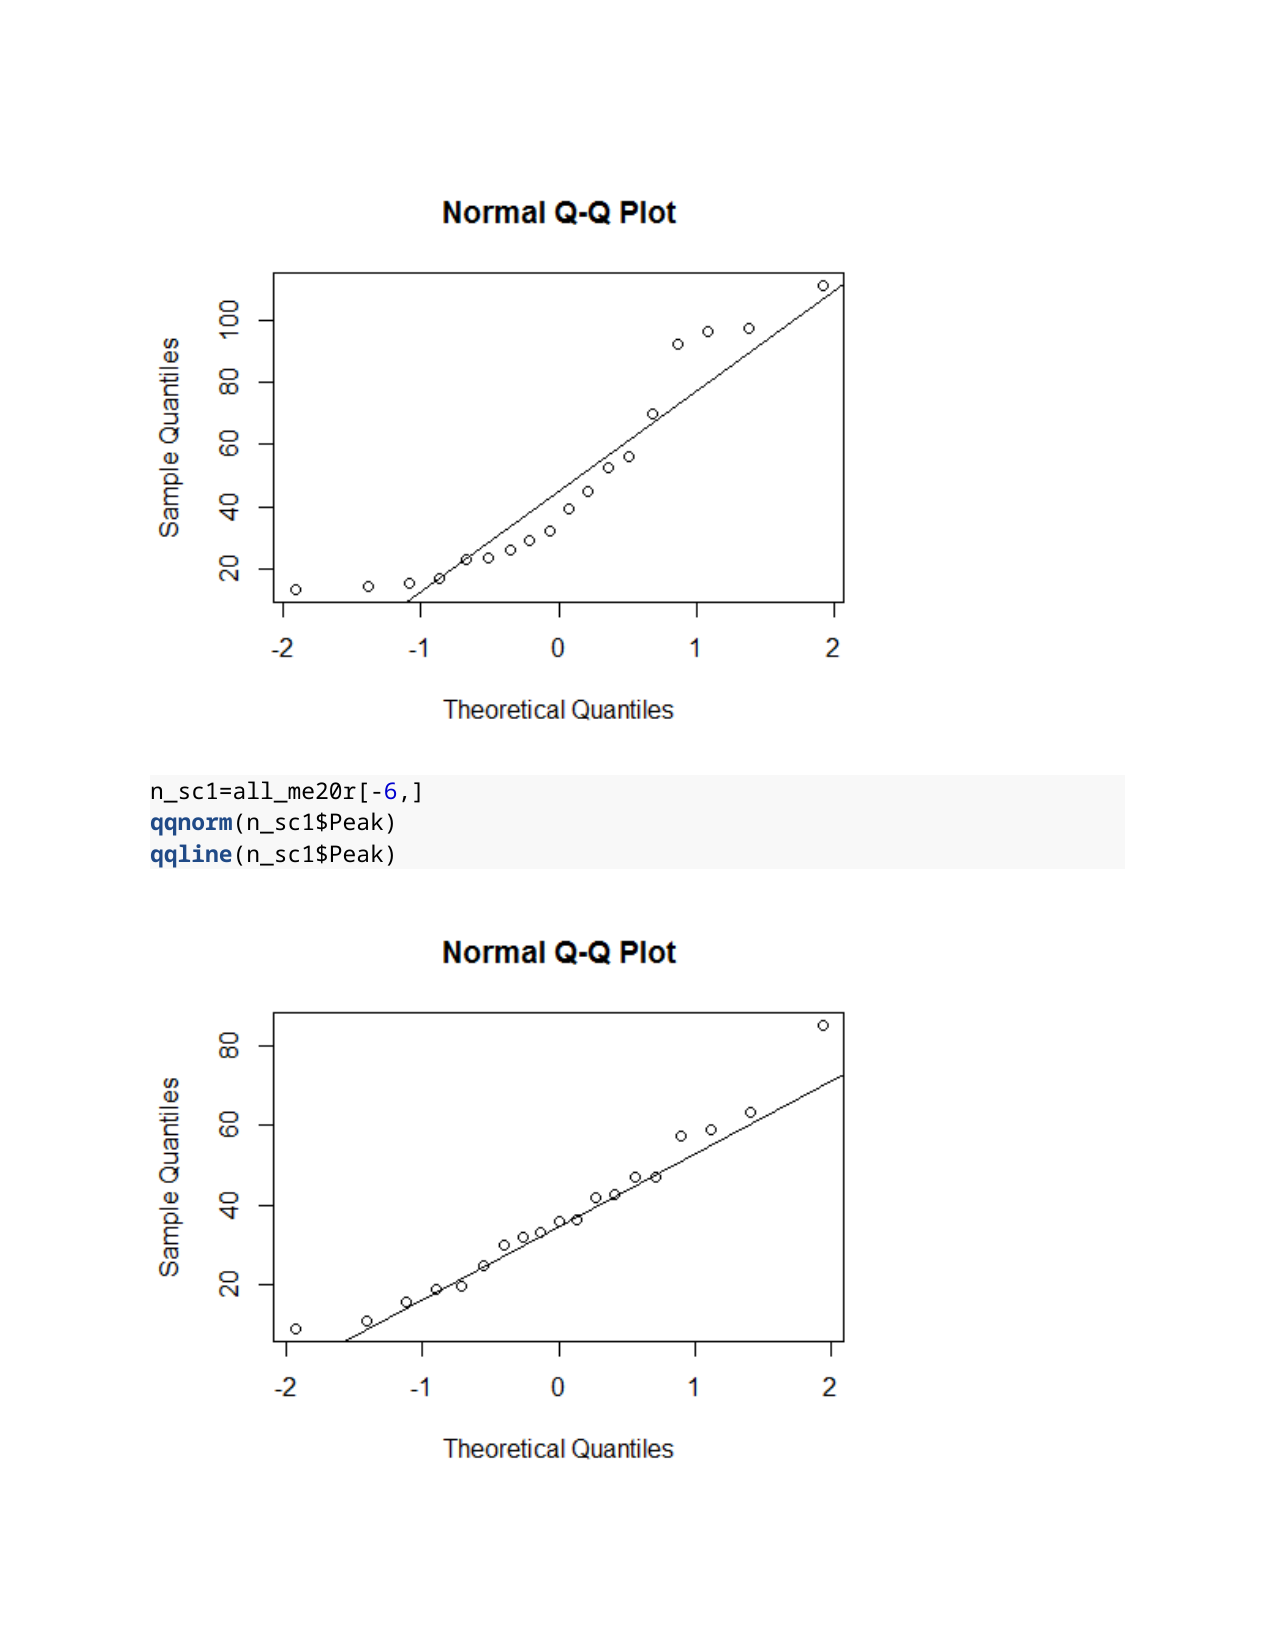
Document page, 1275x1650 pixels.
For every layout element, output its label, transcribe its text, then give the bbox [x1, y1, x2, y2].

text n_sc1=all_me20r[-6,] qqnorm(n_sc1$Peak) qqline(n_sc1$Peak) [397, 775, 1125, 869]
picture [150, 889, 908, 1496]
picture [150, 150, 908, 757]
